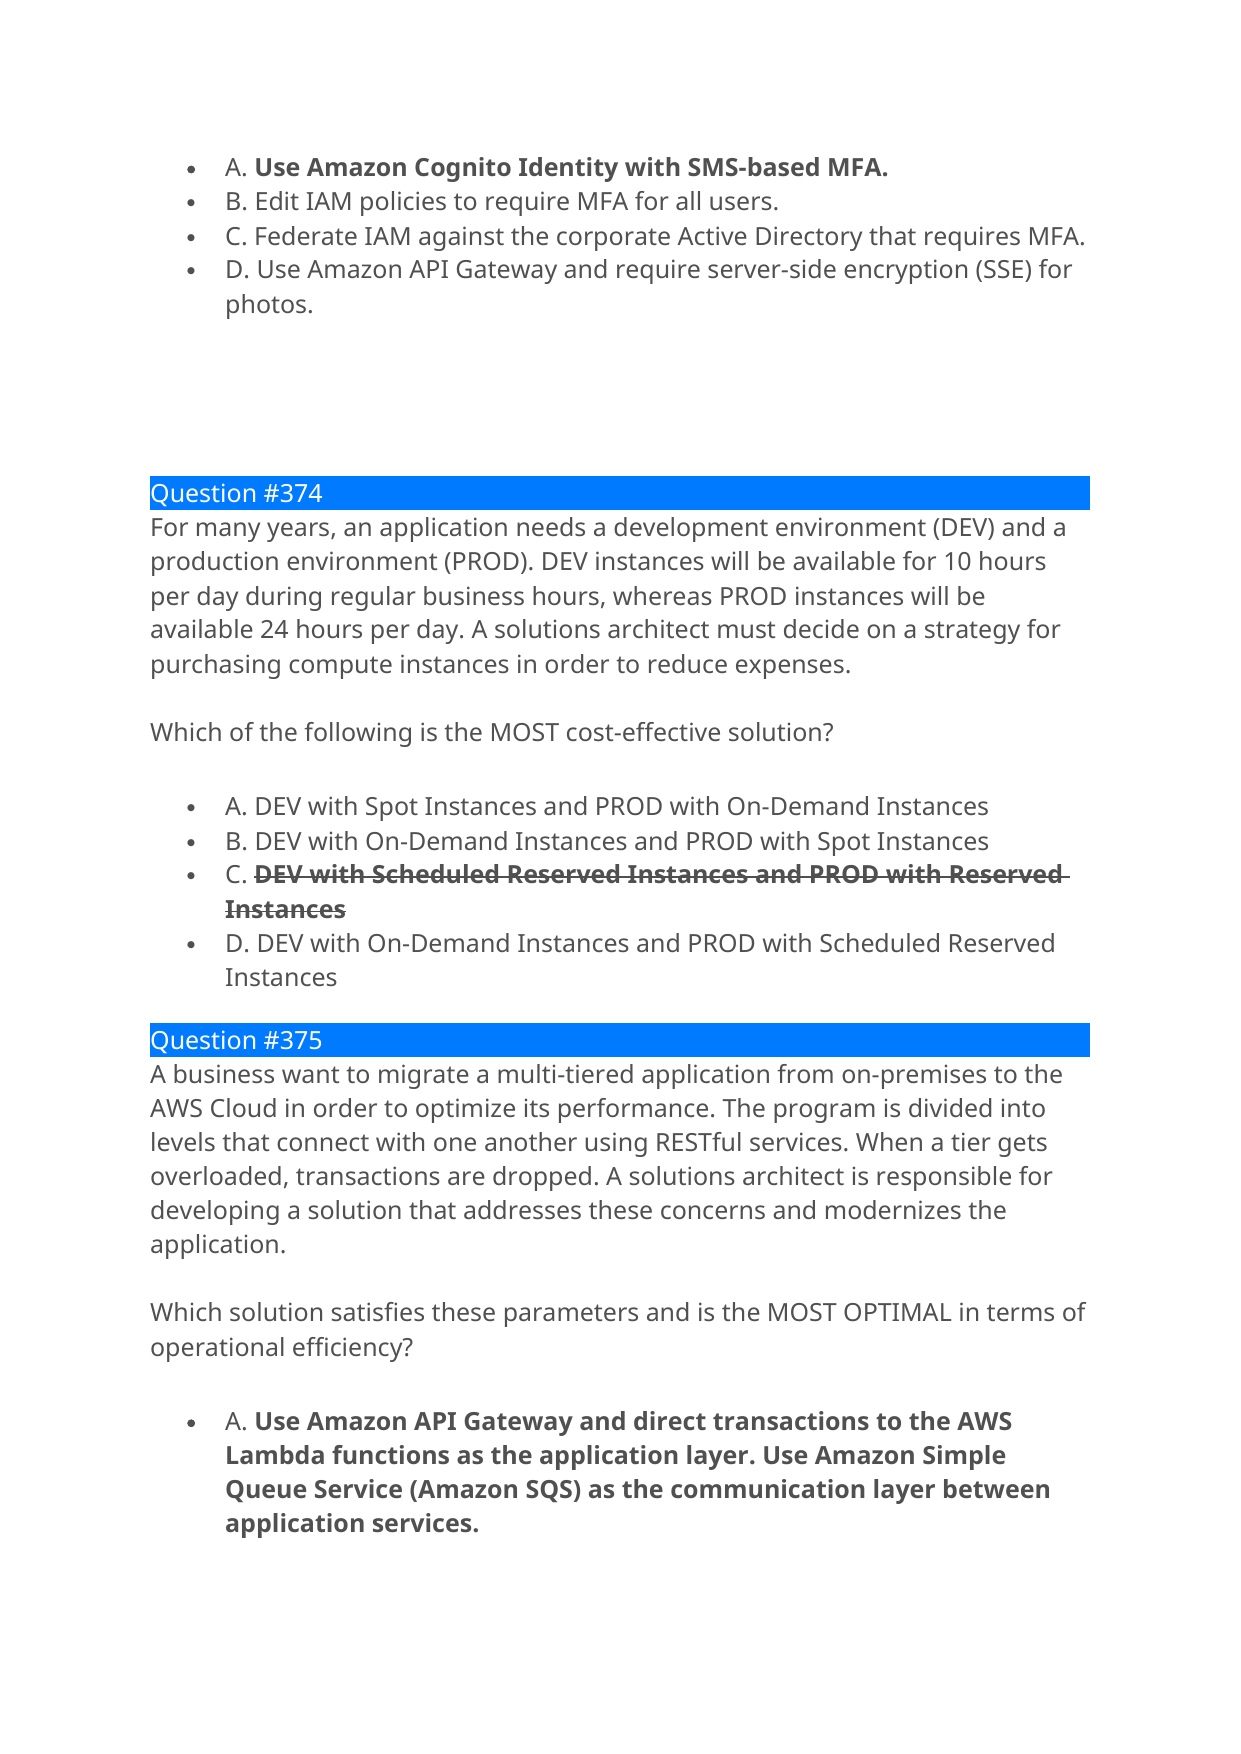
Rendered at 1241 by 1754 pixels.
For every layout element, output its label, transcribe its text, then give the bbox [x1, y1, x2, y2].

list D. Use Amazon API Gateway and require server-side encryption (SSE) for photos. [187, 252, 1090, 320]
list B. DEV with On-Demand Instances and PROD with Spot Instances [187, 823, 1090, 857]
list A. Use Amazon API Gateway and direct transactions to the AWS Lambda functions as the application layer. Use Amazon Simple Queue Service (Amazon SQS) as the communication layer between application services. [187, 1404, 1090, 1540]
list A. Use Amazon Cognito Identity with SMS-based MFA. [187, 150, 1090, 184]
list D. DEV with On-Demand Instances and PROD with Scheduled Reserved Instances [187, 925, 1090, 993]
list C. Federate IAM against the corporate Active Directory that requires MFA. [187, 218, 1090, 252]
text Question #375 [150, 1023, 1090, 1057]
list B. Edit IAM policies to require MFA for all users. [187, 184, 1090, 218]
text Question #374 [150, 476, 1090, 510]
list C. DEV with Scheduled Reserved Instances and PROD with Reserved Instances [187, 857, 1090, 925]
text For many years, an application needs a development environment (DEV) and a production environment (PROD). DEV instances will be available for 10 hours per day during regular business hours, whereas PROD instances will be available 24 hours per day. A solutions architect must decide on a strategy for purchasing compute instances in order to reduce expenses. Which of the following is the MOST cost-effective solution? [150, 510, 1090, 748]
text A business want to migrate a multi-tiered application from on-premises to the AWS Cloud in order to optimize its performance. The program is divided into levels that connect with one another using RESTful services. When a tier gets overloaded, transactions are dropped. A solutions architect is responsible for developing a solution that addresses these concerns and modernizes the application. Which solution satisfies these parameters and is the MOST OPTIMAL in terms of operational efficiency? [150, 1057, 1090, 1363]
list A. DEV with Spot Instances and PROD with On-Demand Instances [187, 789, 1090, 823]
